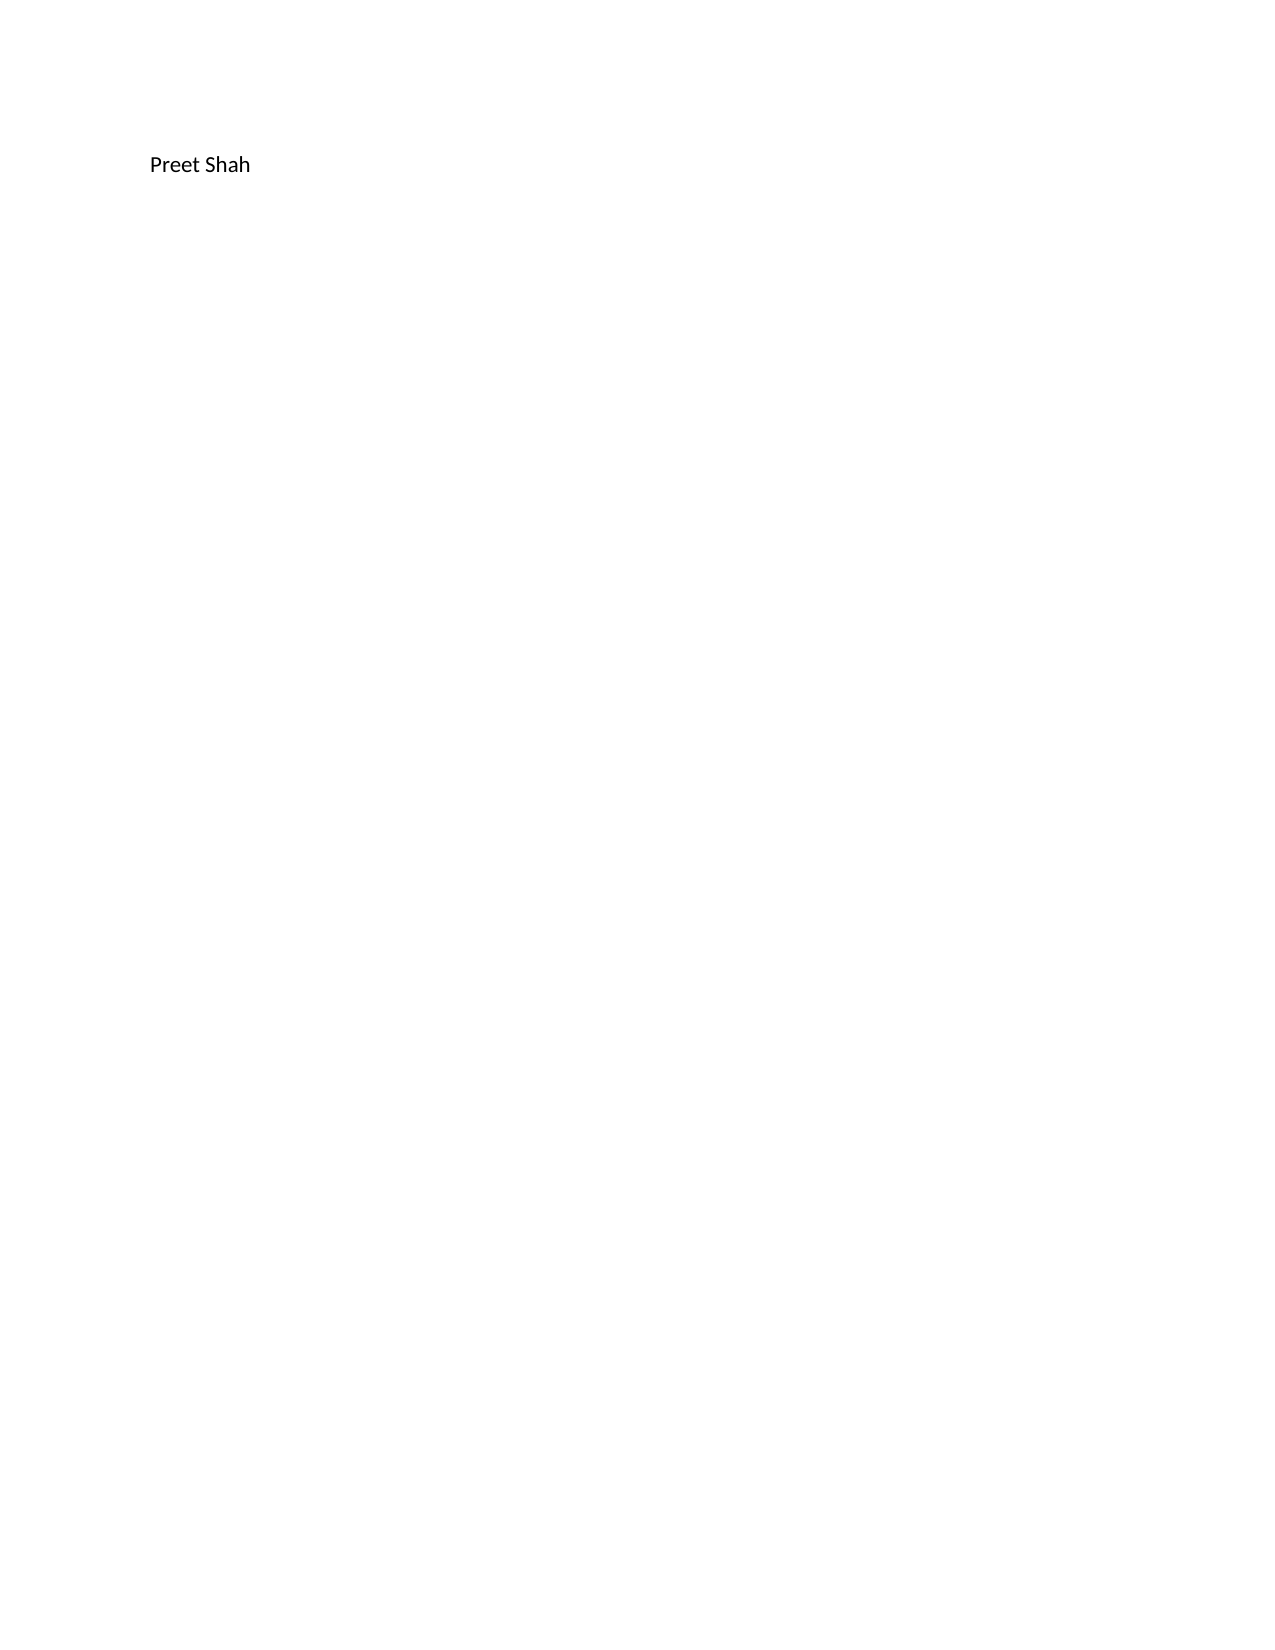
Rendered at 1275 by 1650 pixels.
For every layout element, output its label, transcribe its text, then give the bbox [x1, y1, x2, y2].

text Preet Shah [150, 150, 1125, 184]
